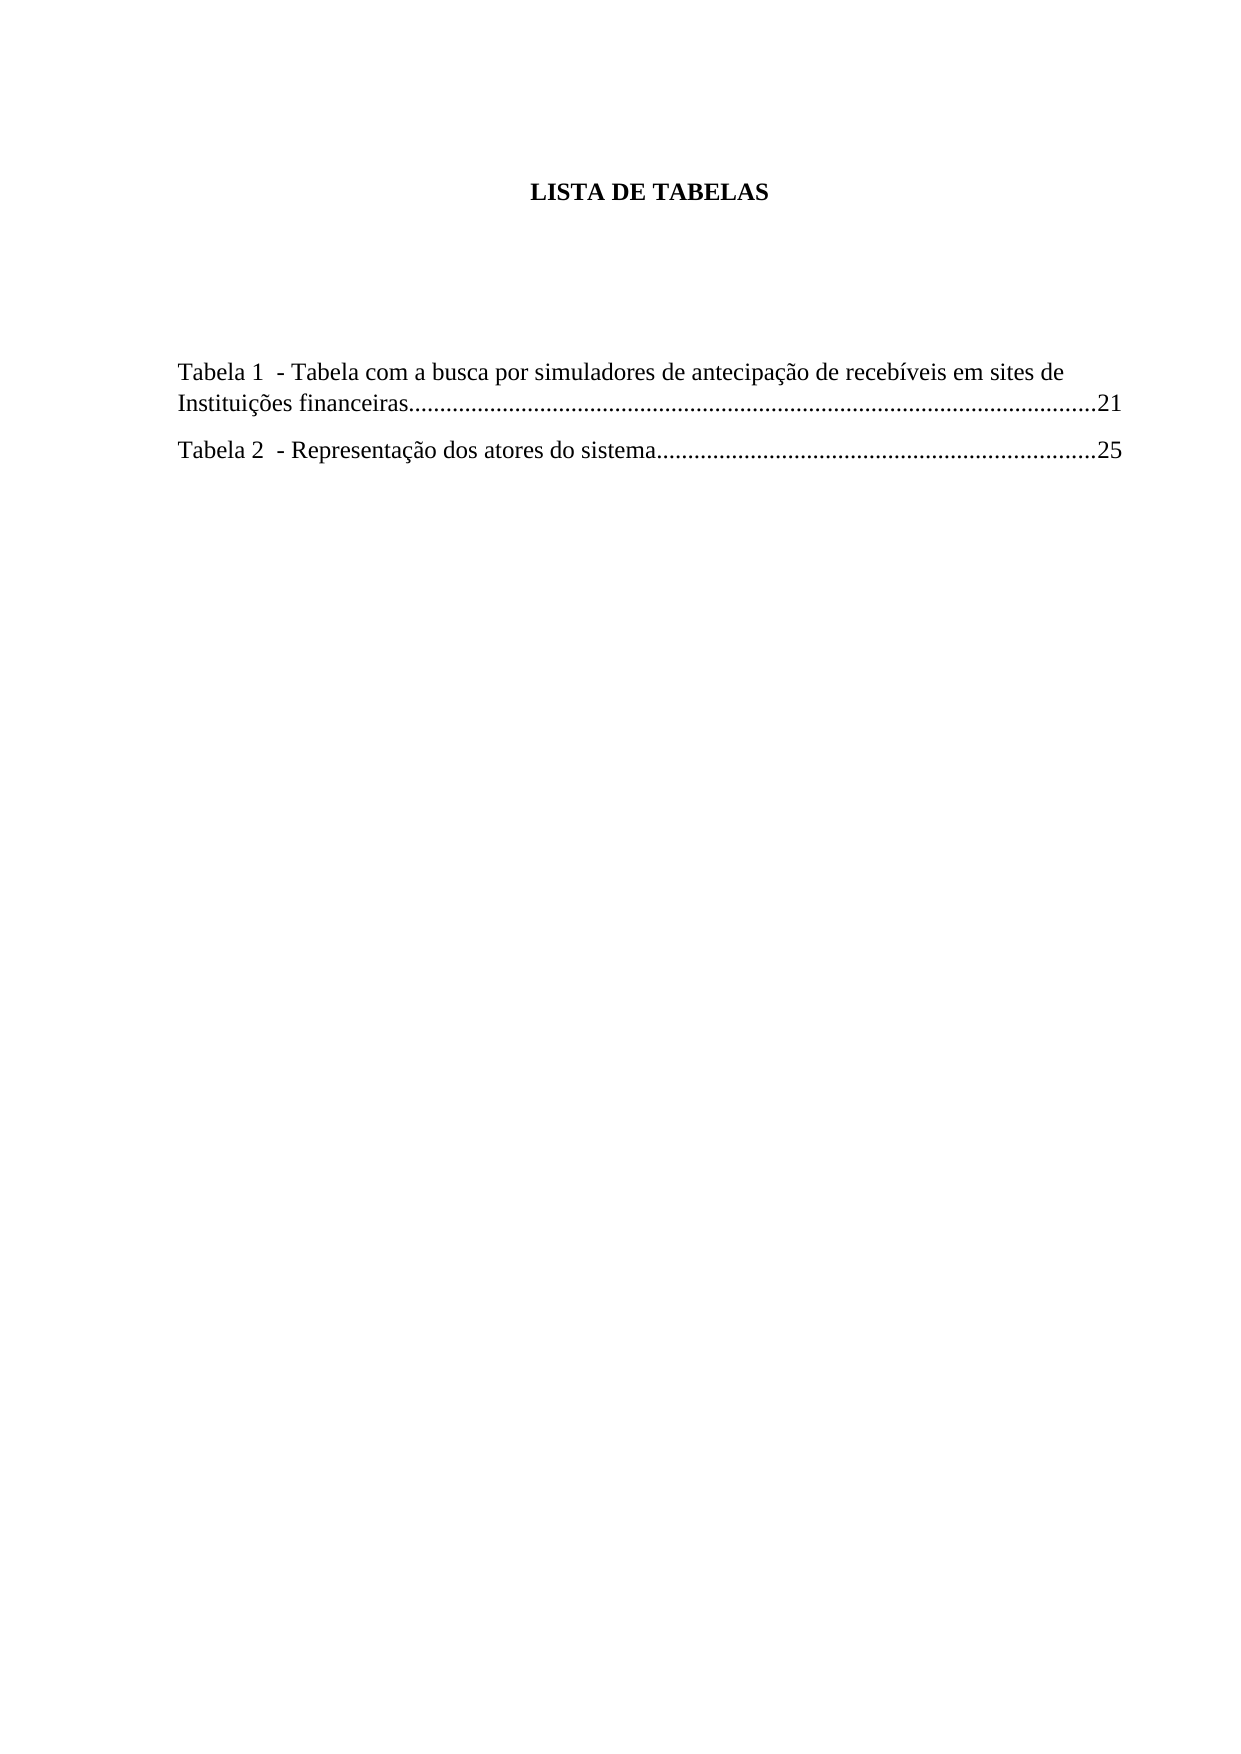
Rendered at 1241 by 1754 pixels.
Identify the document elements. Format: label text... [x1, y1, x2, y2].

text Tabela 1 - Tabela com a busca por simuladores de antecipação de recebíveis em sites de Instituições financeiras. 21 [177, 357, 1122, 416]
text Tabela 2 - Representação dos atores do sistema 25 [177, 435, 1122, 464]
text LISTA DE TABELAS [177, 177, 1122, 206]
